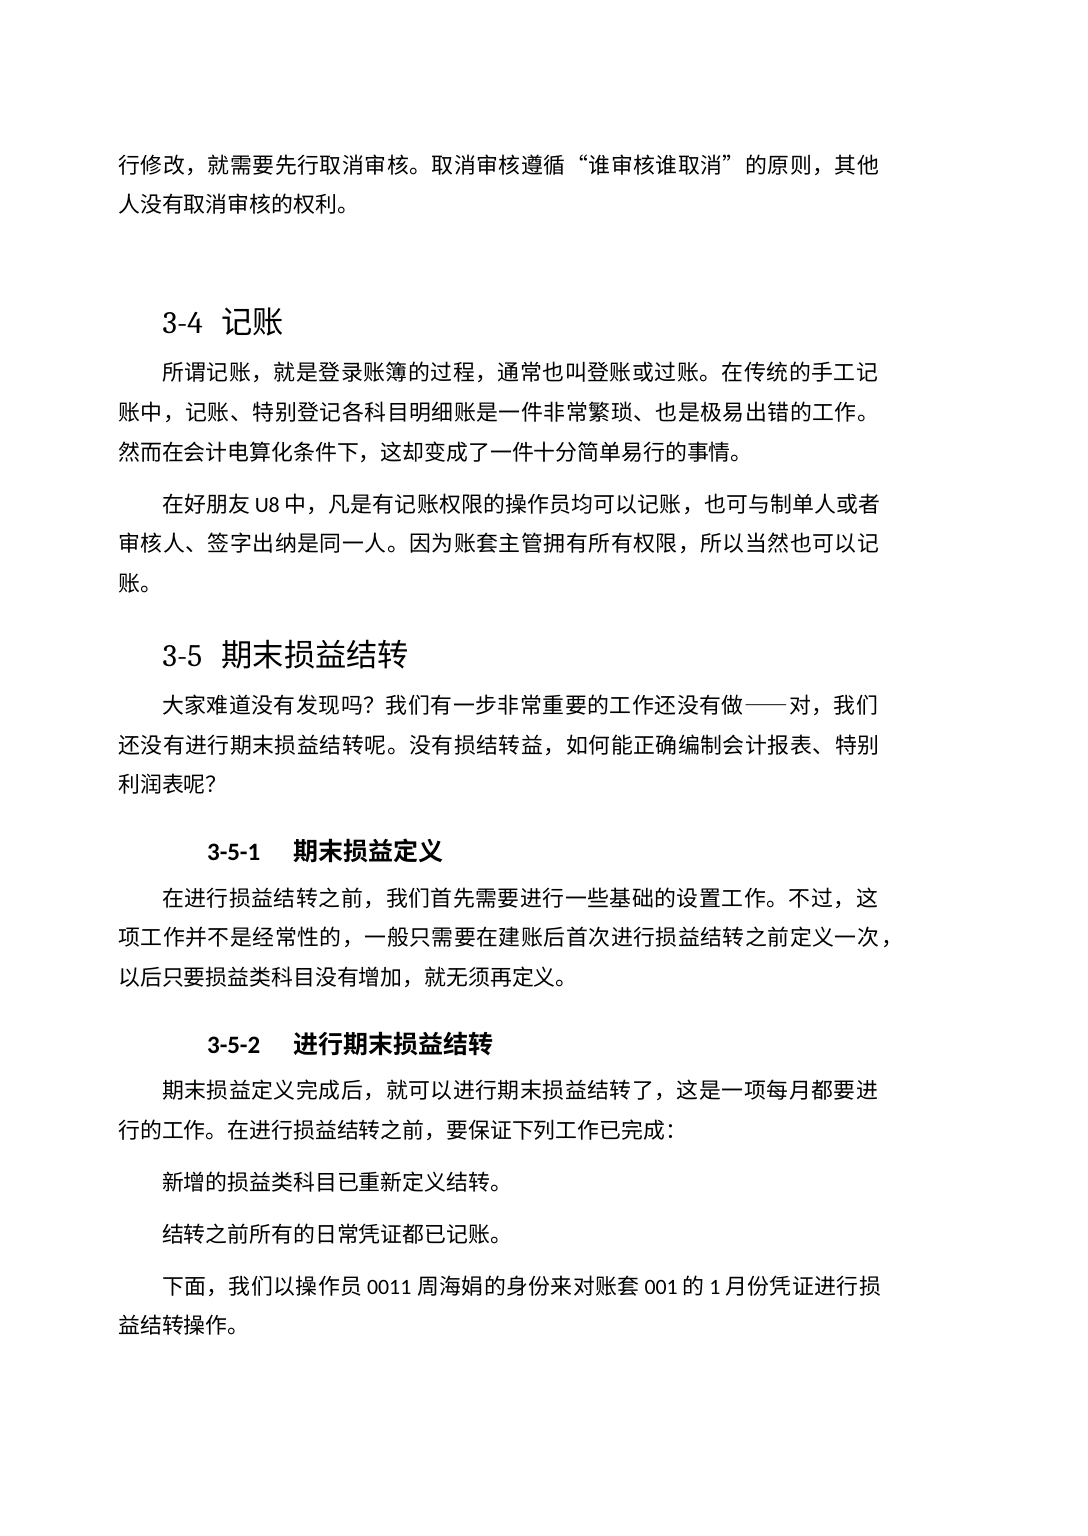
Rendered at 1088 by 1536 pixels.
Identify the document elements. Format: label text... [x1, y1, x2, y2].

text 经审核的凭证不可以再行修改。如果在记账、结账前又发现了错误必须进行修改，就需要先行取消审核。取消审核遵循“谁审核谁取消”的原则，其他人没有取消审核的权利。 [118, 148, 881, 219]
subtitle 记账 [162, 298, 881, 343]
text 新增的损益类科目已重新定义结转。 [118, 1165, 881, 1196]
text 期末损益定义完成后，就可以进行期末损益结转了，这是一项每月都要进行的工作。在进行损益结转之前，要保证下列工作已完成： [118, 1073, 881, 1144]
subtitle 进行期末损益结转 [207, 1024, 881, 1061]
subtitle 期末损益结转 [162, 630, 881, 676]
subtitle 期末损益定义 [207, 832, 881, 868]
text 在好朋友U8中，凡是有记账权限的操作员均可以记账，也可与制单人或者审核人、签字出纳是同一人。因为账套主管拥有所有权限，所以当然也可以记账。 [118, 487, 881, 597]
text 所谓记账，就是登录账簿的过程，通常也叫登账或过账。在传统的手工记账中，记账、特别登记各科目明细账是一件非常繁琐、也是极易出错的工作。然而在会计电算化条件下，这却变成了一件十分简单易行的事情。 [118, 355, 881, 466]
text 结转之前所有的日常凭证都已记账。 [118, 1217, 881, 1248]
text 在进行损益结转之前，我们首先需要进行一些基础的设置工作。不过，这项工作并不是经常性的，一般只需要在建账后首次进行损益结转之前定义一次，以后只要损益类科目没有增加，就无须再定义。 [118, 881, 881, 991]
text 大家难道没有发现吗？我们有一步非常重要的工作还没有做——对，我们还没有进行期末损益结转呢。没有损结转益，如何能正确编制会计报表、特别利润表呢？ [118, 688, 881, 799]
text 下面，我们以操作员0011 周海娟的身份来对账套001的1月份凭证进行损益结转操作。 [118, 1269, 881, 1340]
